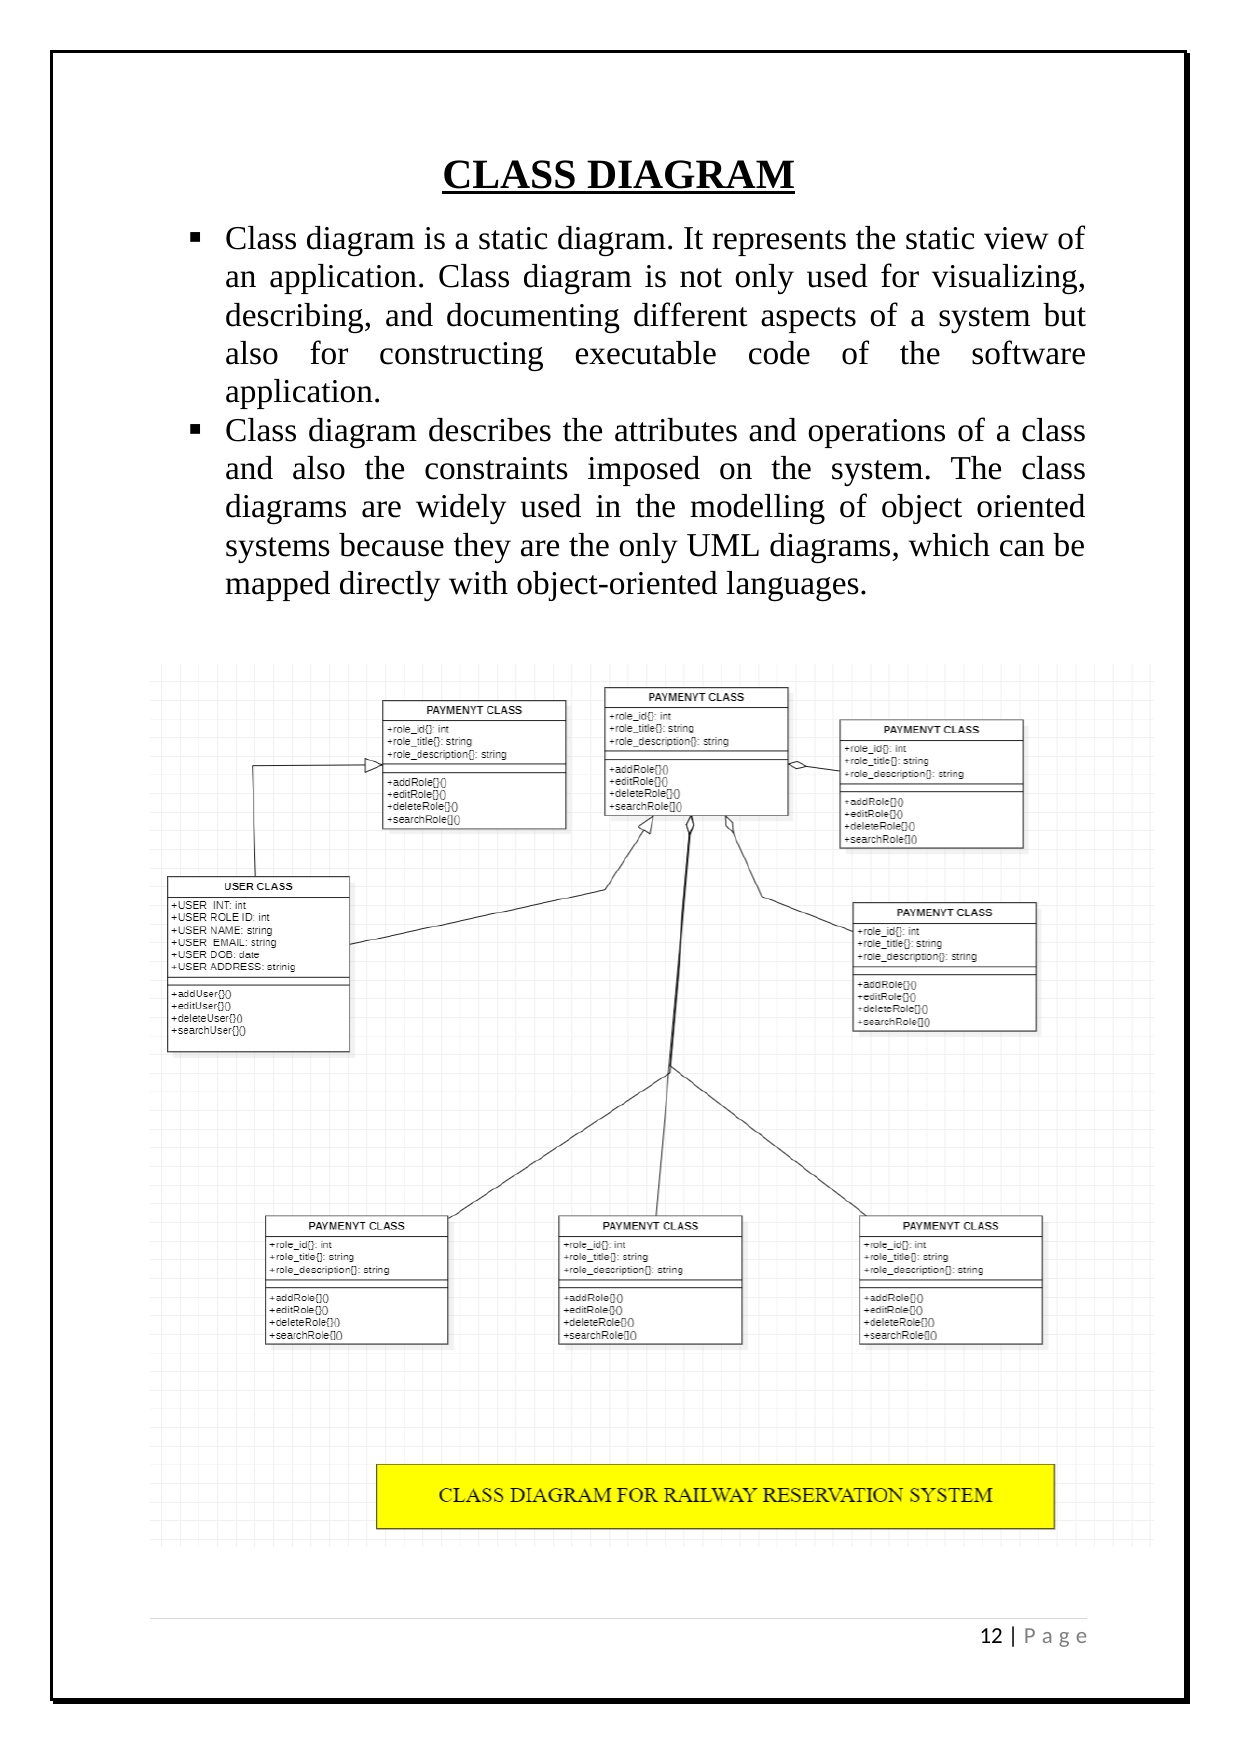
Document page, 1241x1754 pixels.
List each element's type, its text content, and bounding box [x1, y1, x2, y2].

list Class diagram is a static diagram. It represents the static view of an application. Class diagram is not only used for visualizing, describing, and documenting different aspects of a system but also for constructing executable code of the software application. [187, 218, 1087, 410]
picture [150, 664, 1154, 1547]
text CLASS DIAGRAM [150, 150, 1087, 198]
list Class diagram describes the attributes and operations of a class and also the constraints imposed on the system. The class diagrams are widely used in the modelling of object oriented systems because they are the only UML diagrams, which can be mapped directly with object-oriented languages. [187, 410, 1087, 602]
